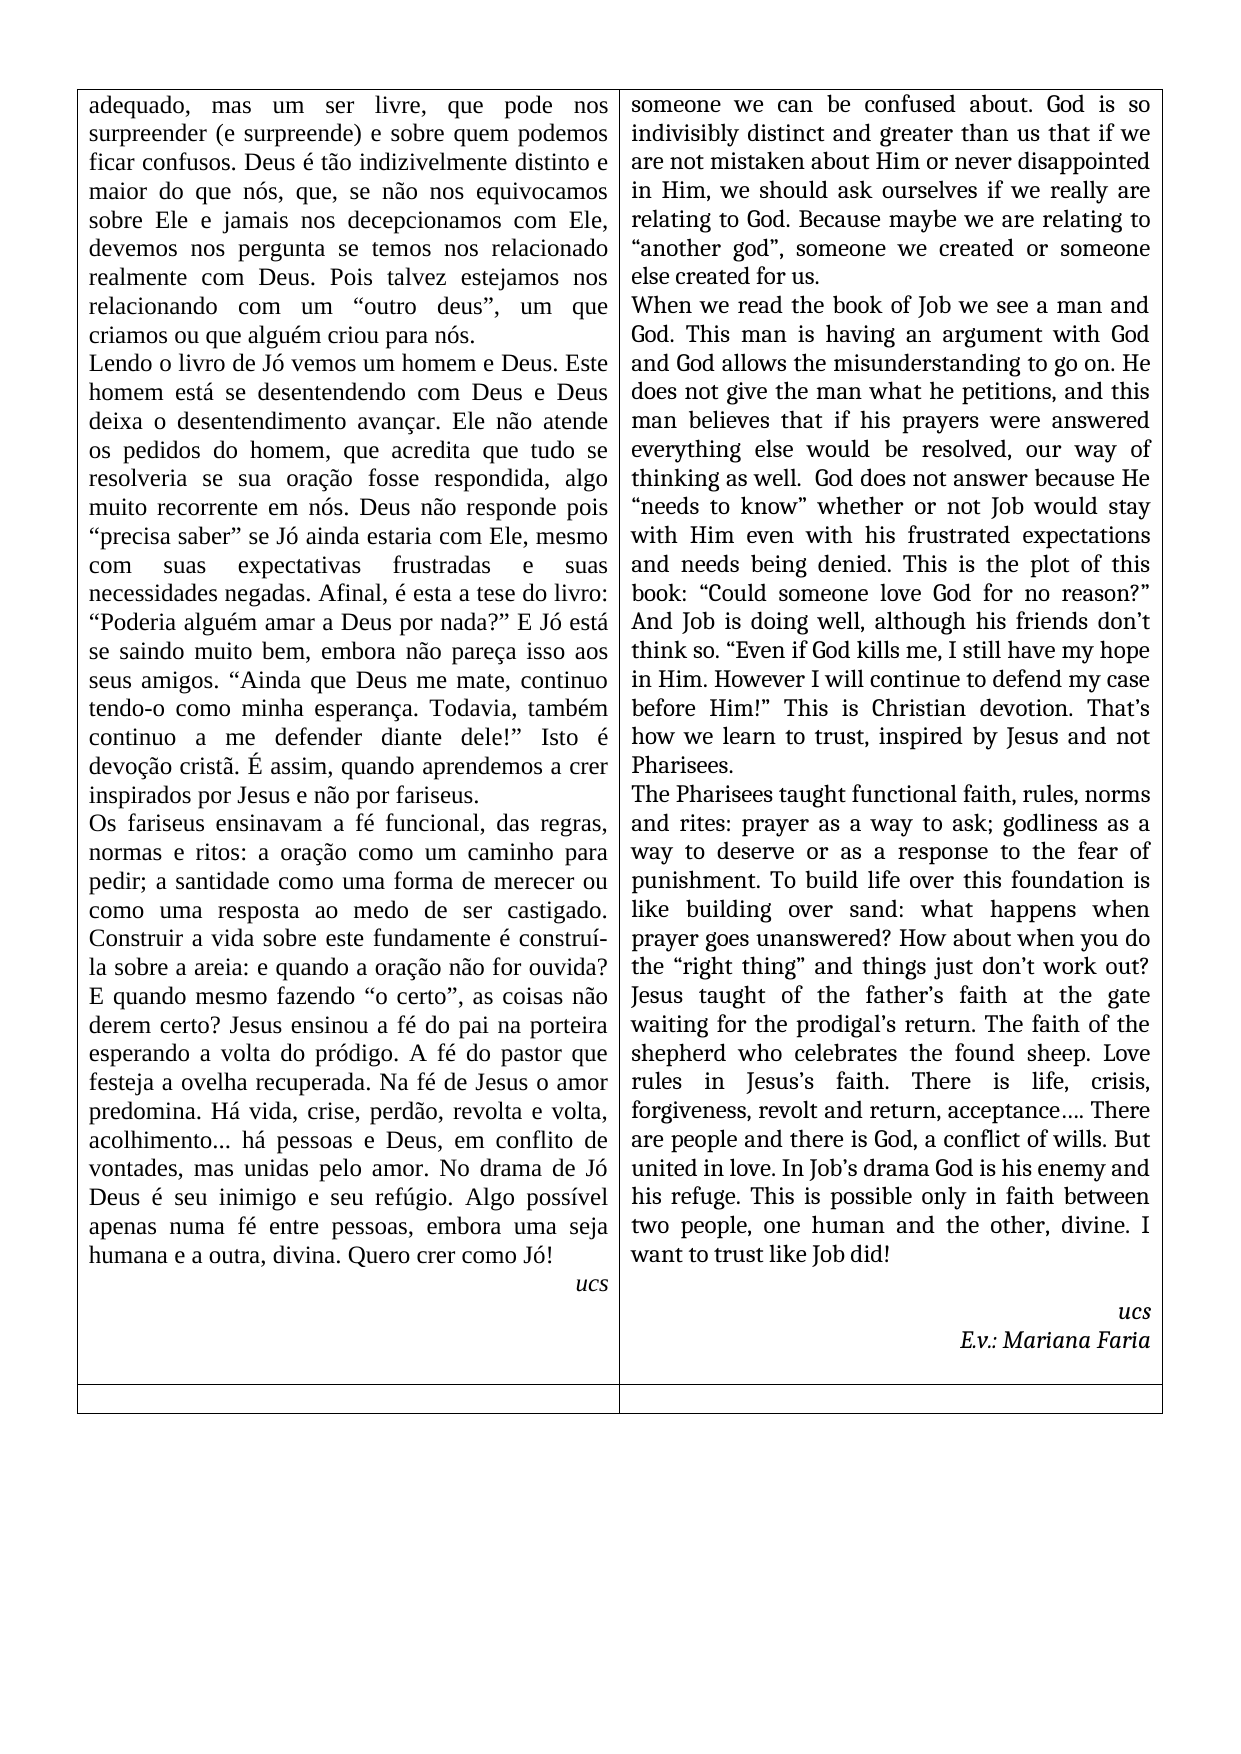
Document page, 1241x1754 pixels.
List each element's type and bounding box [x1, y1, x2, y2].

table_cell [620, 90, 1162, 1383]
table_cell [620, 1385, 1162, 1413]
table_cell [78, 1385, 619, 1413]
table_cell [78, 90, 619, 1383]
